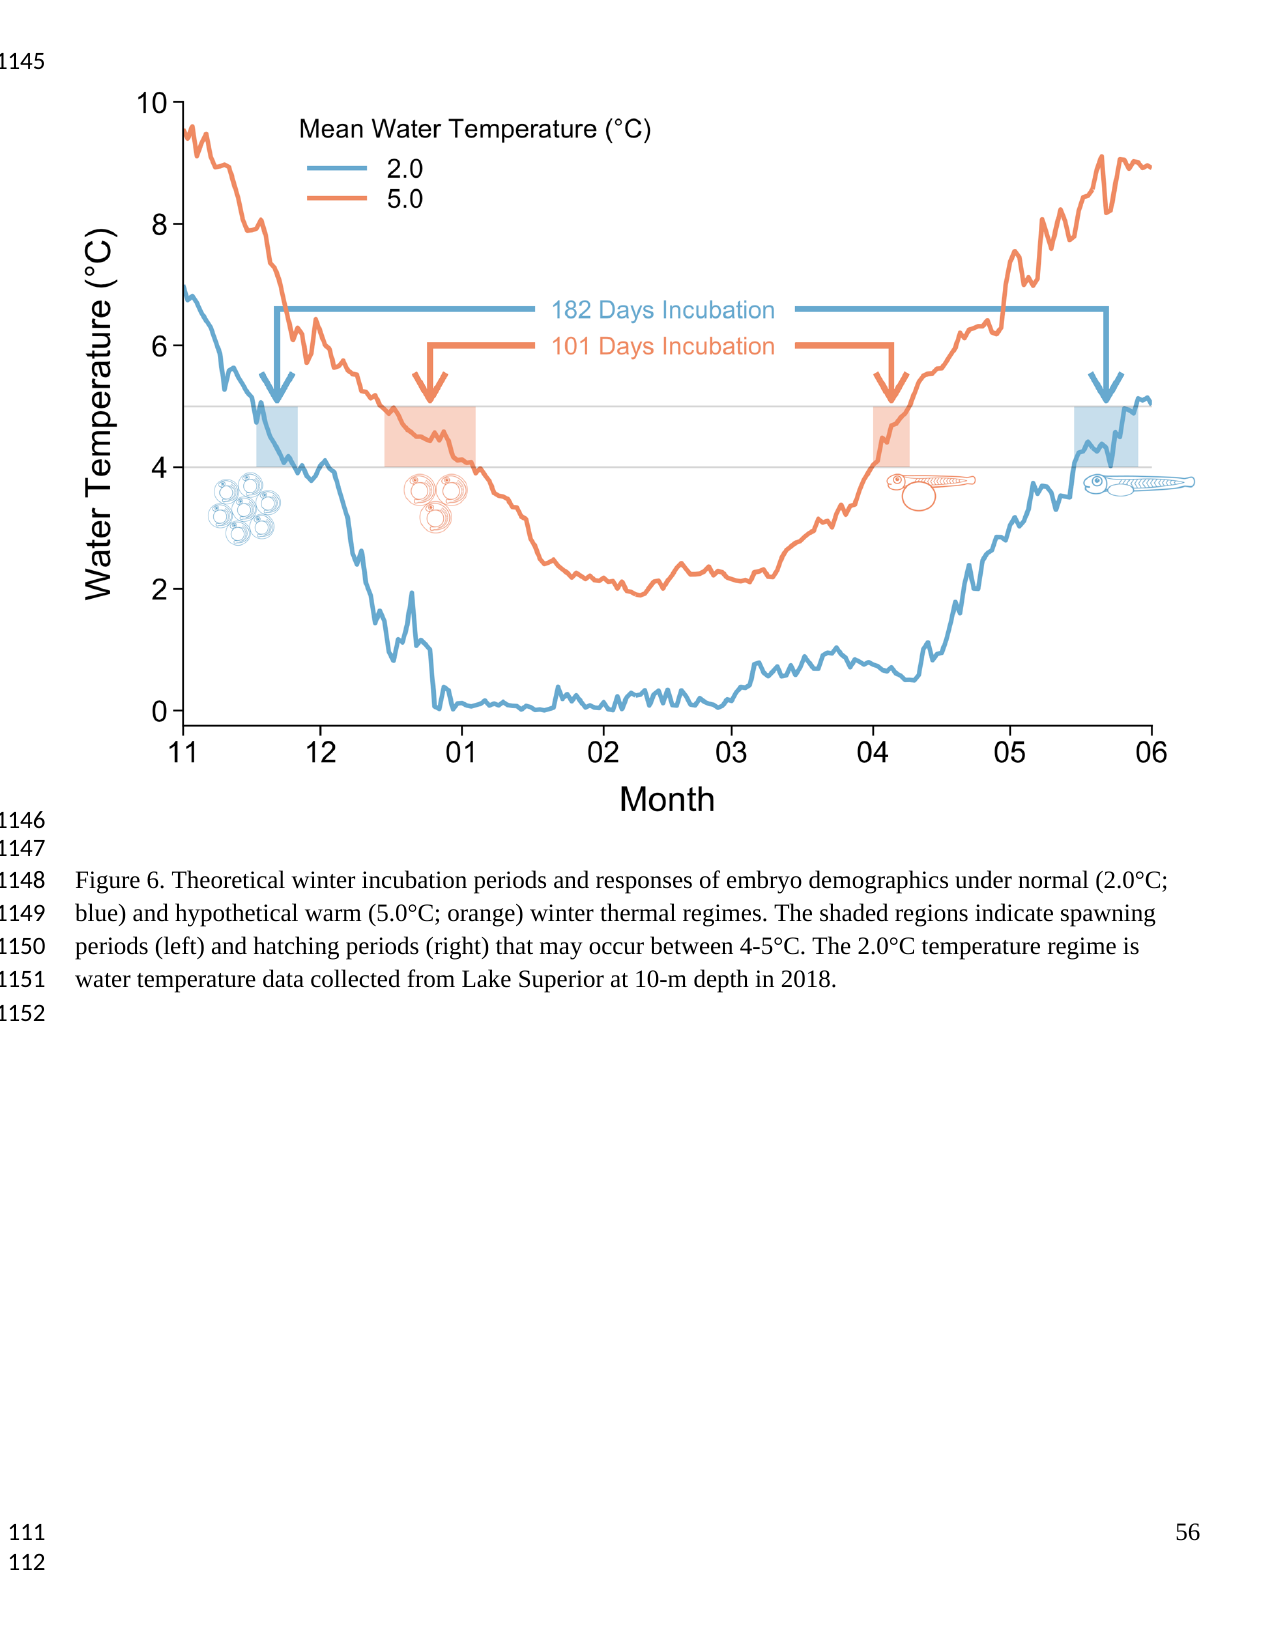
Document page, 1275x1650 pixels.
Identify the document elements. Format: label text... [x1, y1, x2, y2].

text Figure 6. Theoretical winter incubation periods and responses of embryo demographics under normal (2.0°C; blue) and hypothetical warm (5.0°C; orange) winter thermal regimes. The shaded regions indicate spawning periods (left) and hatching periods (right) that may occur between 4-5°C. The 2.0°C temperature regime is water temperature data collected from Lake Superior at 10-m depth in 2018. [75, 865, 1200, 993]
picture [75, 78, 1200, 828]
